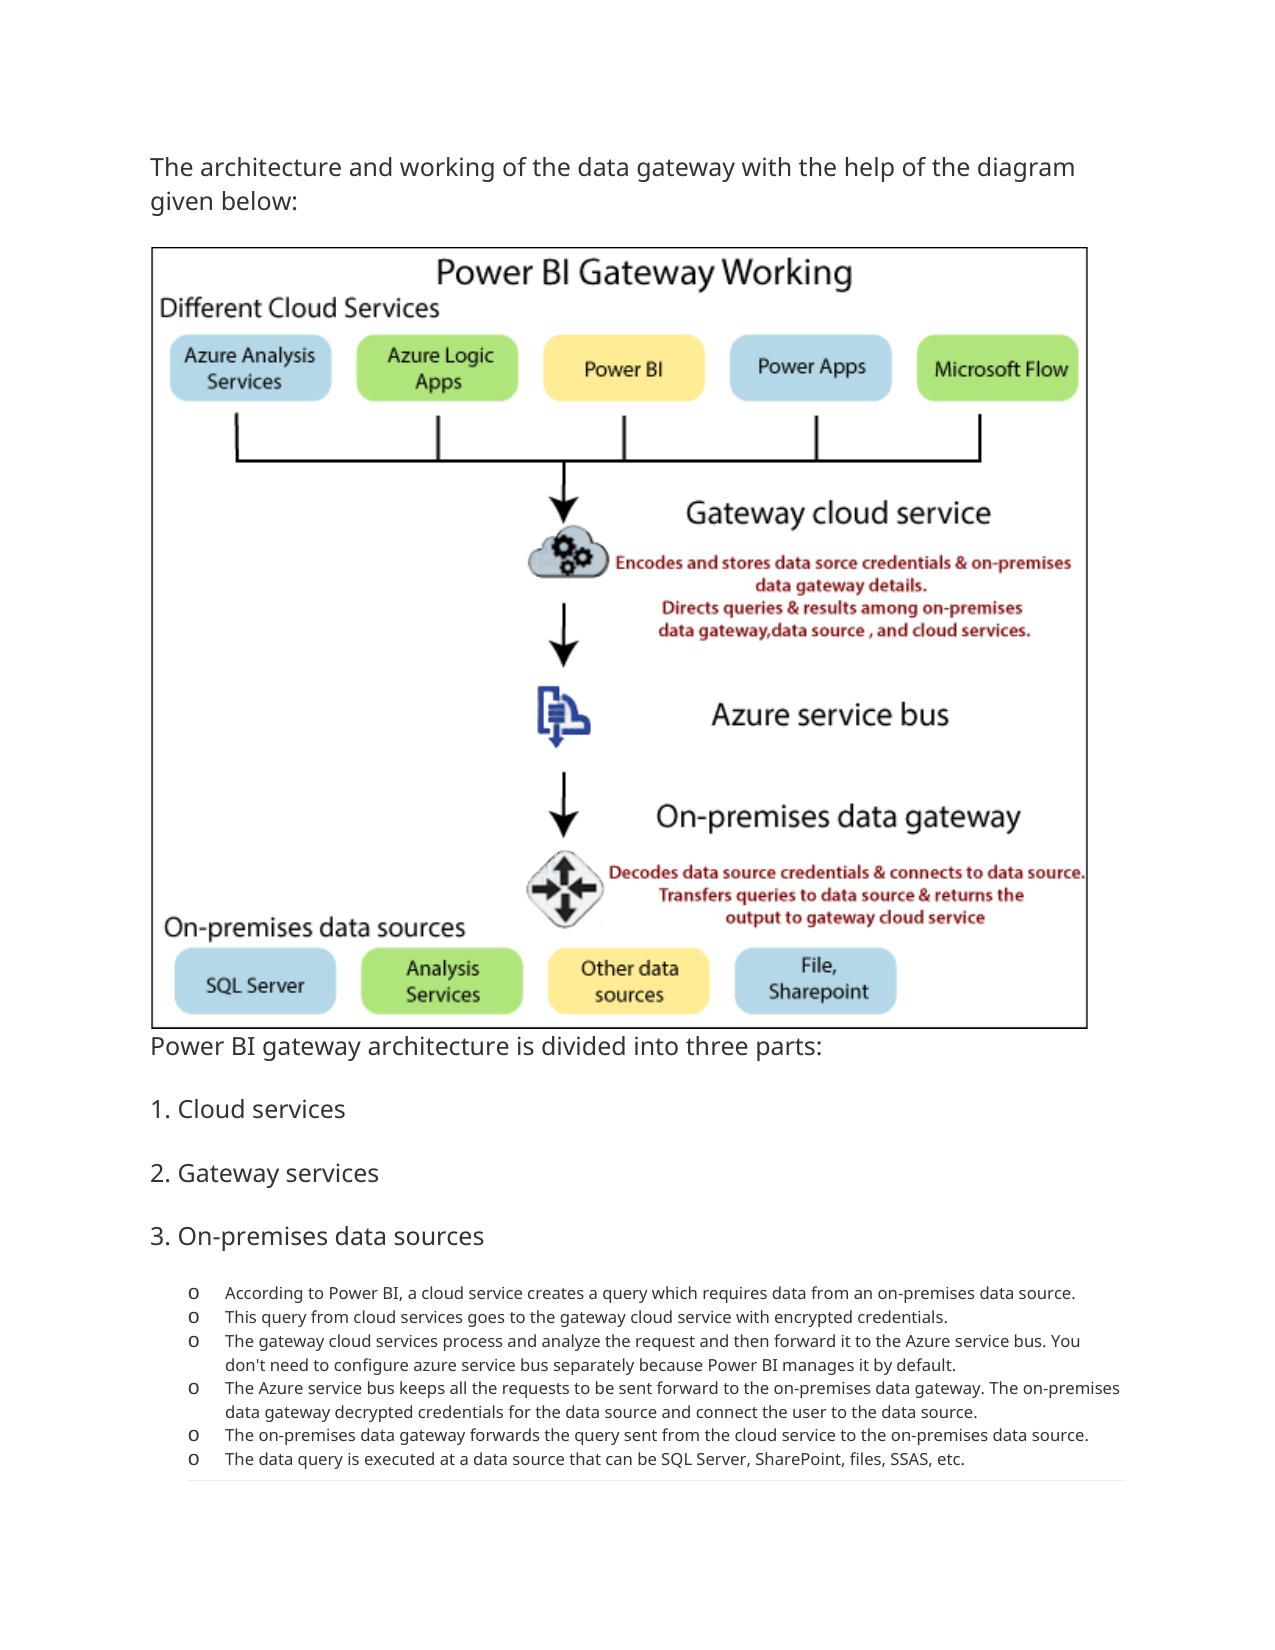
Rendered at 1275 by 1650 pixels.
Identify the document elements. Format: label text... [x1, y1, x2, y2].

text 1. Cloud services [150, 1092, 1125, 1126]
list The data query is executed at a data source that can be SQL Server, SharePoint, files, SSAS, etc. [187, 1447, 1125, 1480]
list The on-premises data gateway forwards the query sent from the cloud service to the on-premises data source. [187, 1423, 1125, 1447]
text 2. Gateway services [150, 1155, 1125, 1189]
list The Azure service bus keeps all the requests to be sent forward to the on-premises data gateway. The on-premises data gateway decrypted credentials for the data source and connect the user to the data source. [187, 1377, 1125, 1423]
picture [150, 247, 1088, 1029]
text The architecture and working of the data gateway with the help of the diagram given below: [150, 150, 1125, 218]
list The gateway cloud services process and analyze the request and then forward it to the Azure service bus. You don't need to configure azure service bus separately because Power BI manages it by default. [187, 1330, 1125, 1377]
text 3. On-premises data sources [150, 1218, 1125, 1252]
text Power BI gateway architecture is divided into three parts: [150, 1029, 1125, 1063]
list This query from cloud services goes to the gateway cloud service with encrypted credentials. [187, 1306, 1125, 1330]
list According to Power BI, a cloud service creates a query which requires data from an on-premises data source. [187, 1282, 1125, 1306]
